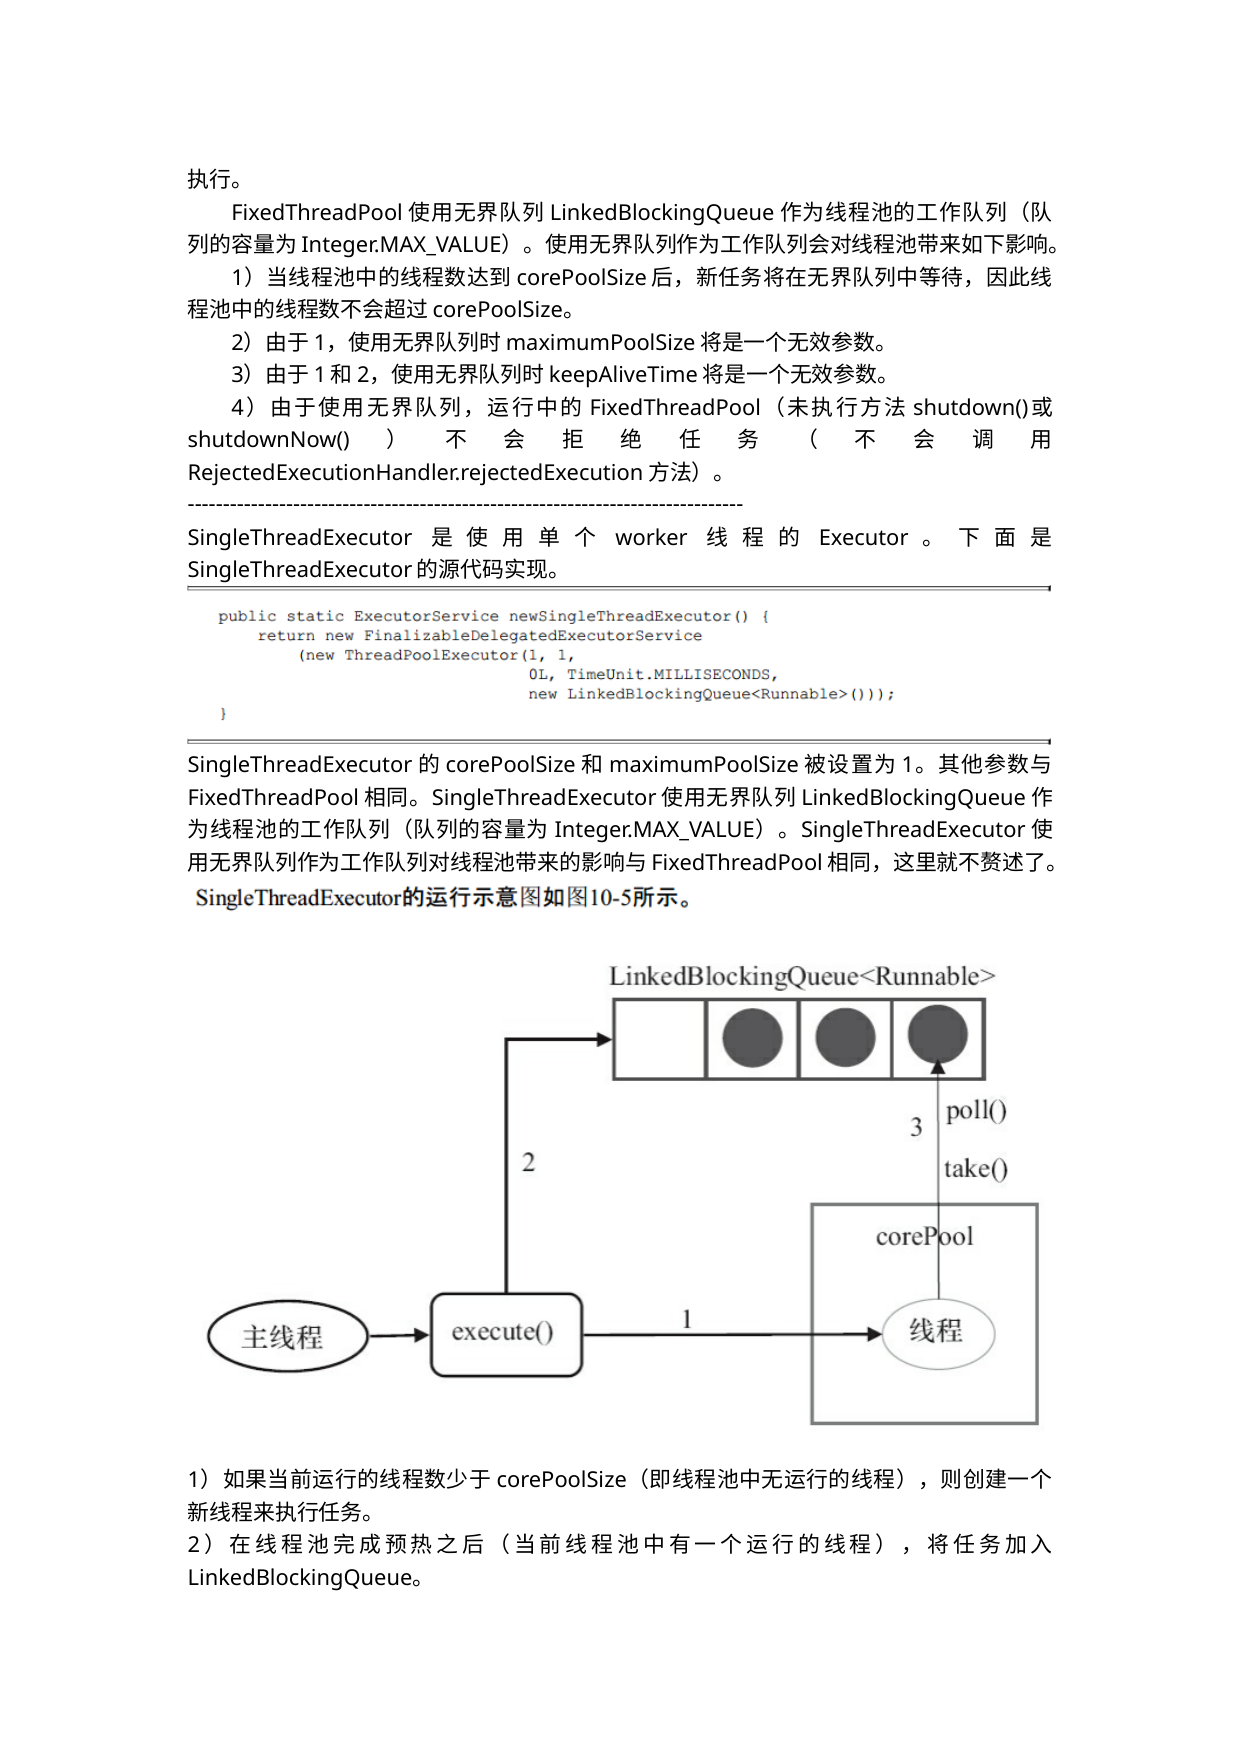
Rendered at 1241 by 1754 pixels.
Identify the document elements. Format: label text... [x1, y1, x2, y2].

picture [187, 877, 1053, 1444]
text SingleThreadExecutor是使用单个worker线程的Executor。下面是SingleThreadExecutor的源代码实现。 [187, 519, 1053, 584]
text SingleThreadExecutor的corePoolSize和maximumPoolSize被设置为1。其他参数与FixedThreadPool相同。SingleThreadExecutor使用无界队列LinkedBlockingQueue作为线程池的工作队列（队列的容量为Integer.MAX_VALUE）。SingleThreadExecutor使用无界队列作为工作队列对线程池带来的影响与FixedThreadPool相同，这里就不赘述了。 [187, 747, 1053, 877]
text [187, 162, 1053, 194]
text 3）由于1和2，使用无界队列时keepAliveTime将是一个无效参数。 [187, 357, 1053, 389]
text 4）由于使用无界队列，运行中的FixedThreadPool（未执行方法shutdown()或shutdownNow()）不会拒绝任务（不会调用RejectedExecutionHandler.rejectedExecution方法）。 [187, 389, 1053, 487]
text 2）由于1，使用无界队列时maximumPoolSize将是一个无效参数。 [187, 324, 1053, 357]
text 1）当线程池中的线程数达到corePoolSize后，新任务将在无界队列中等待，因此线程池中的线程数不会超过corePoolSize。 [187, 259, 1053, 324]
text ------------------------------------------------------------------------------- [187, 487, 1053, 519]
text 1）如果当前运行的线程数少于corePoolSize（即线程池中无运行的线程），则创建一个新线程来执行任务。 [187, 1462, 1053, 1527]
text FixedThreadPool使用无界队列LinkedBlockingQueue作为线程池的工作队列（队列的容量为Integer.MAX_VALUE）。使用无界队列作为工作队列会对线程池带来如下影响。 [187, 194, 1053, 259]
picture [187, 584, 1053, 745]
text 2）在线程池完成预热之后（当前线程池中有一个运行的线程），将任务加入LinkedBlockingQueue。 [187, 1527, 1053, 1592]
